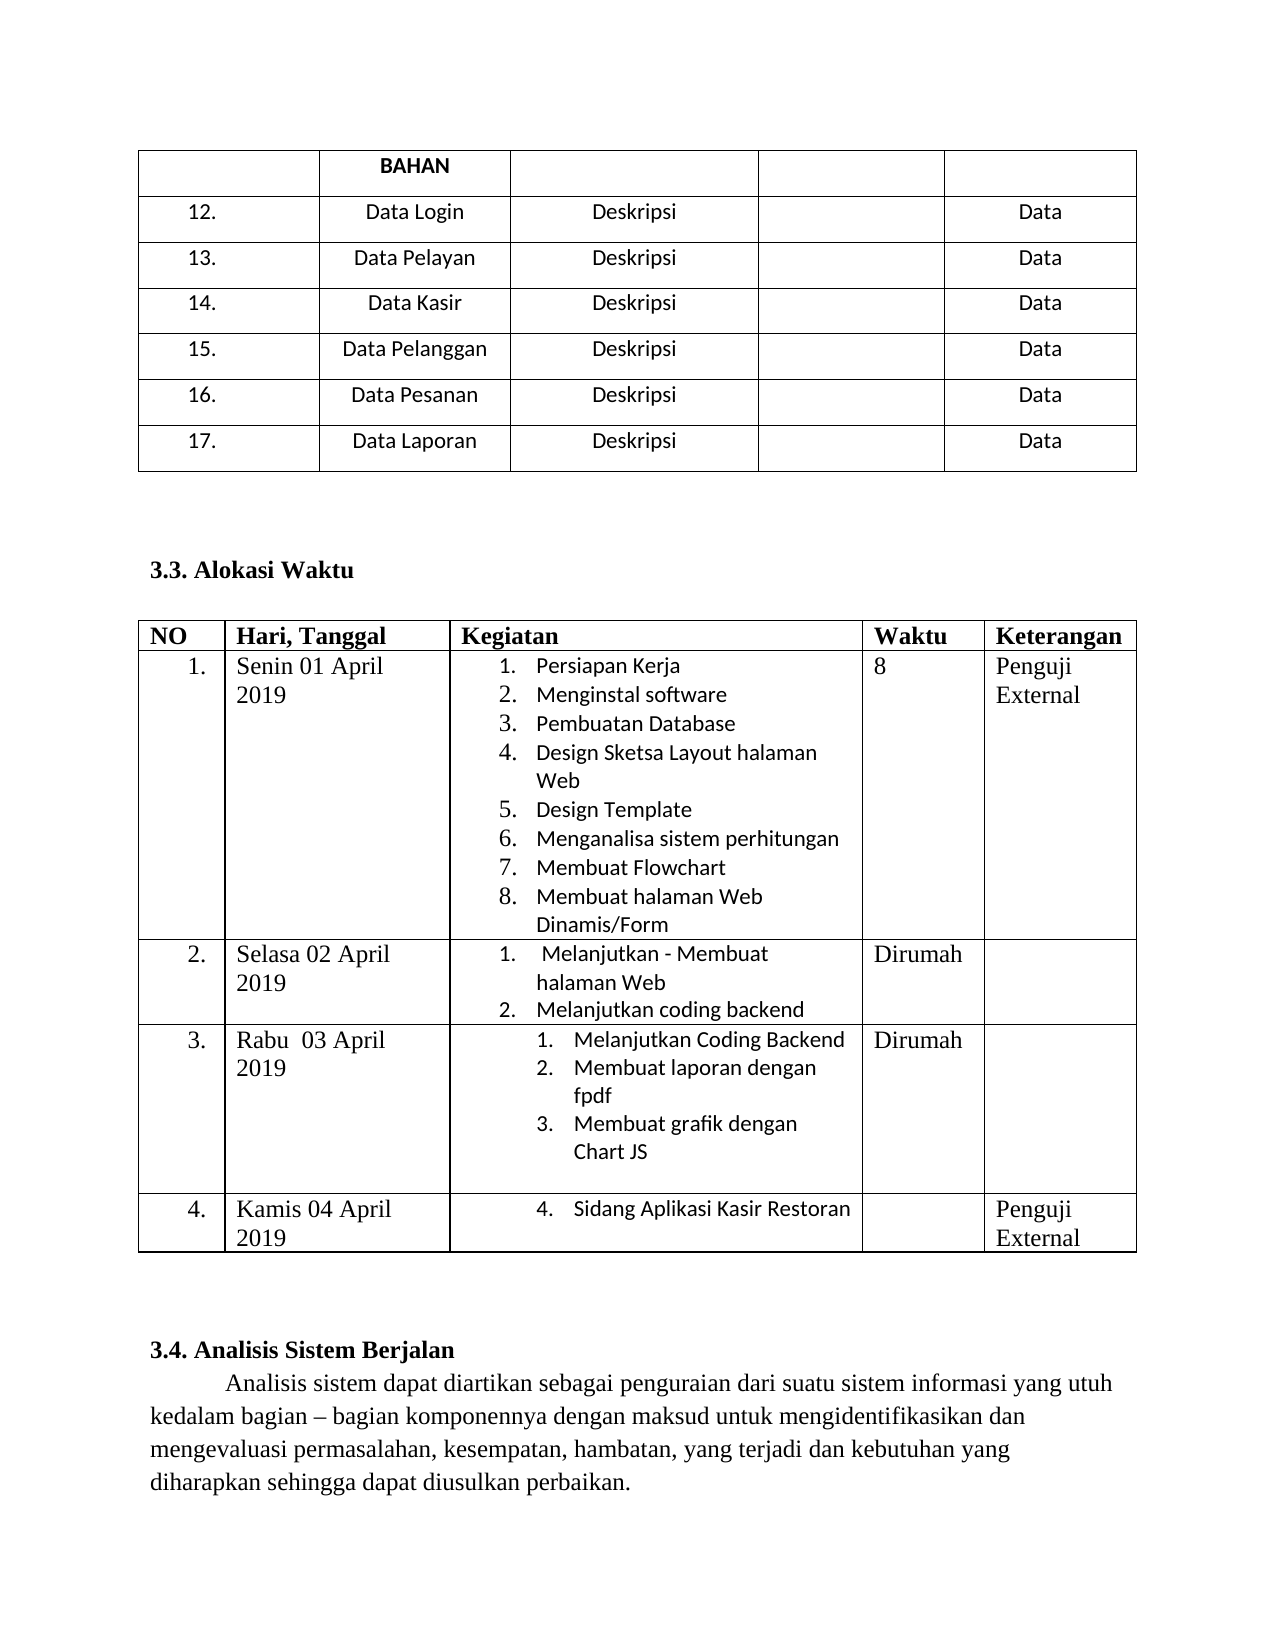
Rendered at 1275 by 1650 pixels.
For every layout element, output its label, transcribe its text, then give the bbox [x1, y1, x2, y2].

table_cell Deskripsi [511, 243, 758, 287]
table_cell Penguji External [985, 651, 1136, 938]
table_cell Sidang Aplikasi Kasir Restoran [451, 1194, 862, 1251]
table_cell Data Login [320, 197, 510, 242]
table_cell [759, 334, 944, 379]
table_cell Dirumah [863, 1025, 984, 1193]
table_cell [139, 334, 319, 379]
table_cell Data [945, 289, 1136, 333]
table_cell [139, 151, 319, 196]
table_cell Deskripsi [511, 380, 758, 425]
table_cell BAHAN [320, 151, 510, 196]
subtitle 3.3. Alokasi Waktu [150, 555, 1125, 584]
table_cell Data Pelayan [320, 243, 510, 287]
table_cell Data Pelanggan [320, 334, 510, 379]
table_cell [985, 940, 1136, 1024]
table_cell [759, 289, 944, 333]
table_cell Data Pesanan [320, 380, 510, 425]
table_cell Data Laporan [320, 426, 510, 471]
table_cell Data [945, 334, 1136, 379]
text Analisis sistem dapat diartikan sebagai penguraian dari suatu sistem informasi yang utuh kedalam bagian – bagian komponennya dengan maksud untuk mengidentifikasikan dan mengevaluasi permasalahan, kesempatan, hambatan, yang terjadi dan kebutuhan yang diharapkan sehingga dapat diusulkan perbaikan. [150, 1368, 1125, 1496]
table_cell Melanjutkan Coding Backend Membuat laporan dengan fpdf Membuat grafik dengan Chart JS [451, 1025, 862, 1193]
table_header Hari, Tanggal [226, 621, 449, 650]
table_header NO [139, 621, 224, 650]
table_cell [945, 151, 1136, 196]
table_cell [759, 243, 944, 287]
table_cell Data [945, 243, 1136, 287]
table_cell [139, 426, 319, 471]
table_cell Deskripsi [511, 426, 758, 471]
table_cell [139, 940, 224, 1024]
table_cell Data [945, 426, 1136, 471]
table_header Kegiatan [451, 621, 862, 650]
table_cell Deskripsi [511, 197, 758, 242]
table_cell [985, 1025, 1136, 1193]
subtitle 3.4. Analisis Sistem Berjalan [150, 1335, 1125, 1364]
table_header Waktu [863, 621, 984, 650]
table_cell [759, 151, 944, 196]
table_cell 8 [863, 651, 984, 938]
table_cell [139, 243, 319, 287]
table_cell [139, 380, 319, 425]
table_cell [759, 197, 944, 242]
table_cell [139, 651, 224, 938]
table_cell [863, 1194, 984, 1251]
table_cell Deskripsi [511, 289, 758, 333]
table_cell Kamis 04 April 2019 [226, 1194, 449, 1251]
table_cell Data [945, 380, 1136, 425]
table_cell Data [945, 197, 1136, 242]
table_cell Persiapan Kerja Menginstal software Pembuatan Database Design Sketsa Layout halaman Web Design Template Menganalisa sistem perhitungan Membuat Flowchart Membuat halaman Web Dinamis/Form [451, 651, 862, 938]
table_cell [511, 151, 758, 196]
table_cell [139, 289, 319, 333]
table_cell Selasa 02 April 2019 [226, 940, 449, 1024]
table_cell [139, 1025, 224, 1193]
table_cell [759, 426, 944, 471]
table_cell Deskripsi [511, 334, 758, 379]
table_cell Senin 01 April 2019 [226, 651, 449, 938]
table_cell [759, 380, 944, 425]
table_cell Penguji External [985, 1194, 1136, 1251]
table_header Keterangan [985, 621, 1136, 650]
table_cell [139, 197, 319, 242]
table_cell Rabu 03 April 2019 [226, 1025, 449, 1193]
table_cell Data Kasir [320, 289, 510, 333]
table_cell Dirumah [863, 940, 984, 1024]
table_cell Melanjutkan - Membuat halaman Web Melanjutkan coding backend [451, 940, 862, 1024]
table_cell [139, 1194, 224, 1251]
